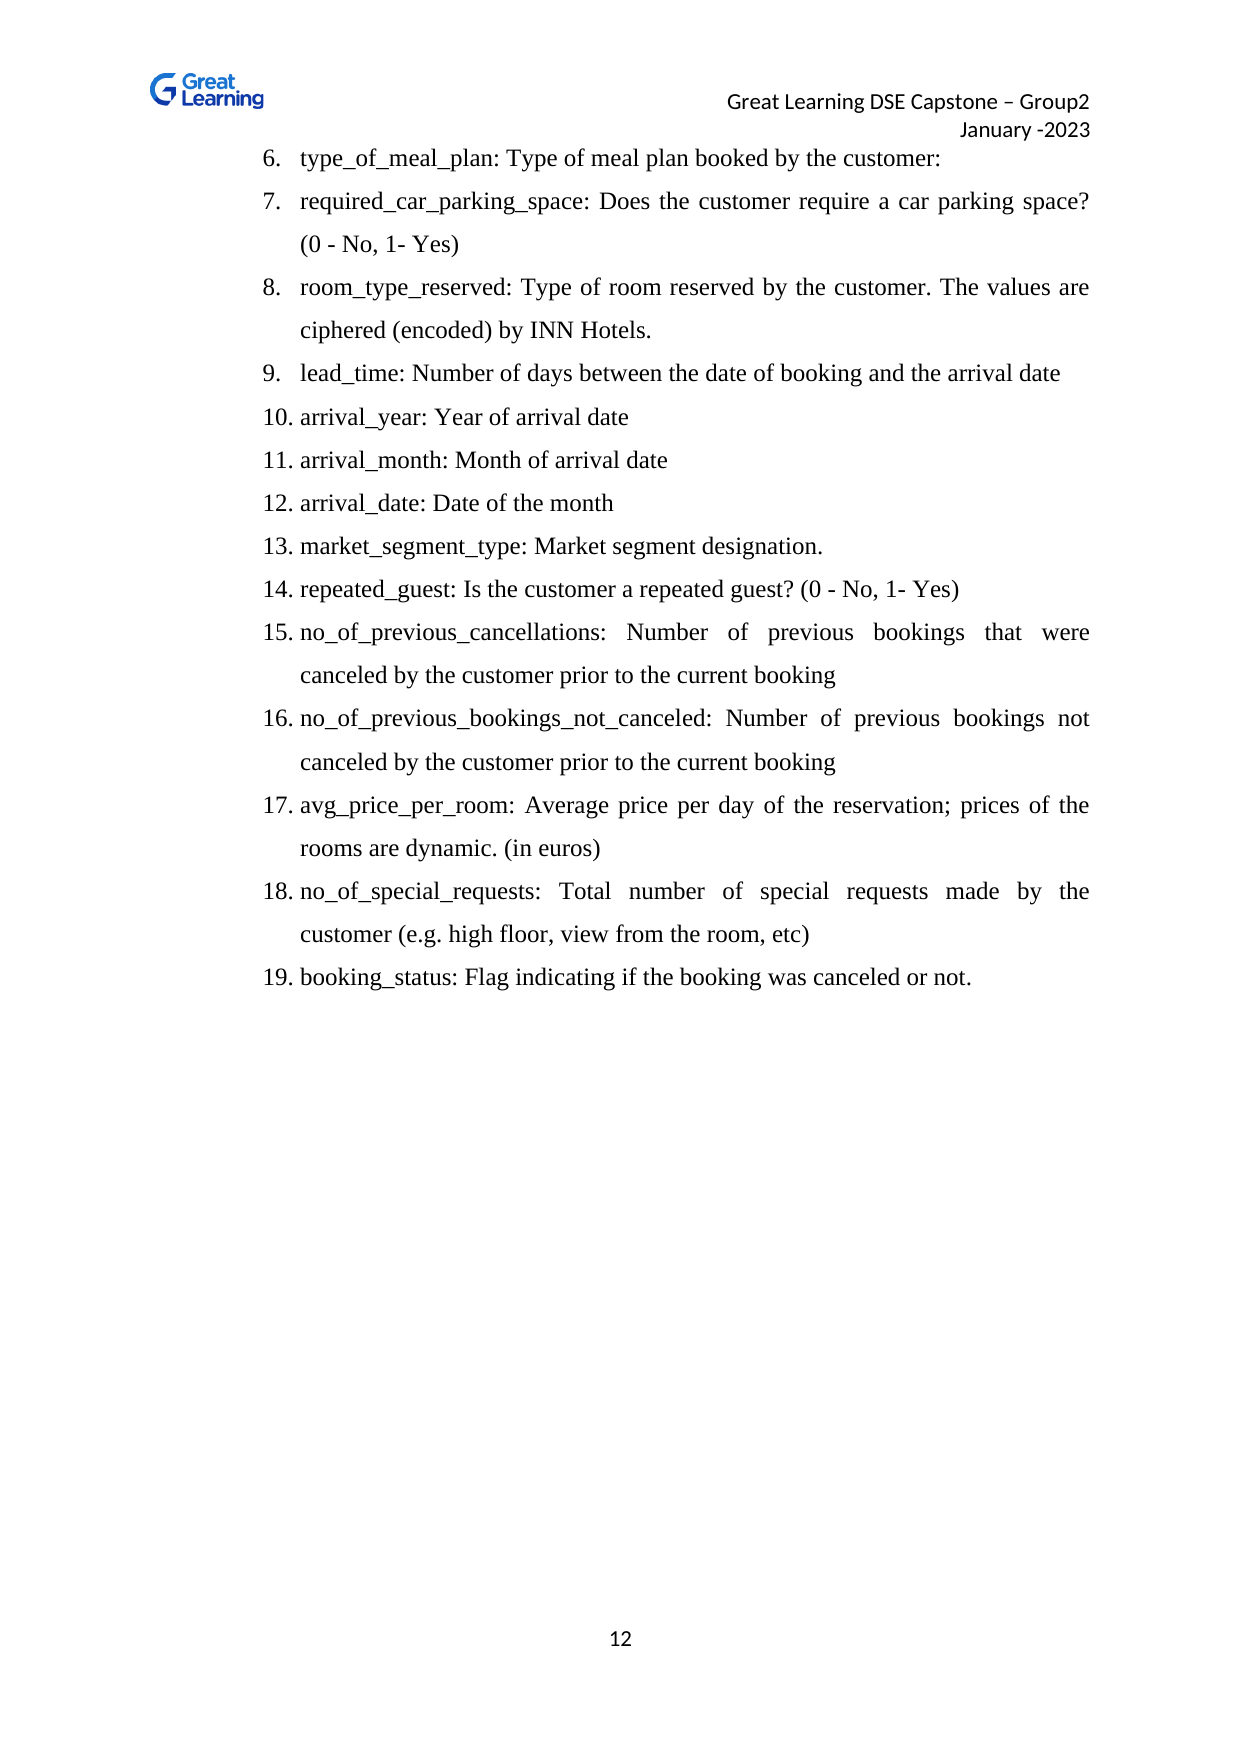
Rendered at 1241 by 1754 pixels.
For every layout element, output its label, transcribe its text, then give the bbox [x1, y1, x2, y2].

list no_of_previous_cancellations: Number of previous bookings that were canceled by the customer prior to the current booking [262, 617, 1090, 689]
list arrival_date: Date of the month [262, 488, 1090, 517]
list avg_price_per_room: Average price per day of the reservation; prices of the rooms are dynamic. (in euros) [262, 790, 1090, 862]
picture [150, 73, 264, 109]
list arrival_month: Month of arrival date [262, 445, 1090, 473]
list type_of_meal_plan: Type of meal plan booked by the customer: [262, 143, 1090, 172]
list room_type_reserved: Type of room reserved by the customer. The values are ciphered (encoded) by INN Hotels. [262, 272, 1090, 344]
list required_car_parking_space: Does the customer require a car parking space? (0 - No, 1- Yes) [262, 186, 1090, 258]
list market_segment_type: Market segment designation. [262, 531, 1090, 560]
list repeated_guest: Is the customer a repeated guest? (0 - No, 1- Yes) [262, 574, 1090, 603]
list lead_time: Number of days between the date of booking and the arrival date [262, 358, 1090, 387]
list arrival_year: Year of arrival date [262, 402, 1090, 430]
list no_of_special_requests: Total number of special requests made by the customer (e.g. high floor, view from the room, etc) [262, 876, 1090, 948]
list booking_status: Flag indicating if the booking was canceled or not. [262, 962, 1090, 991]
list no_of_previous_bookings_not_canceled: Number of previous bookings not canceled by the customer prior to the current booking [262, 703, 1090, 775]
